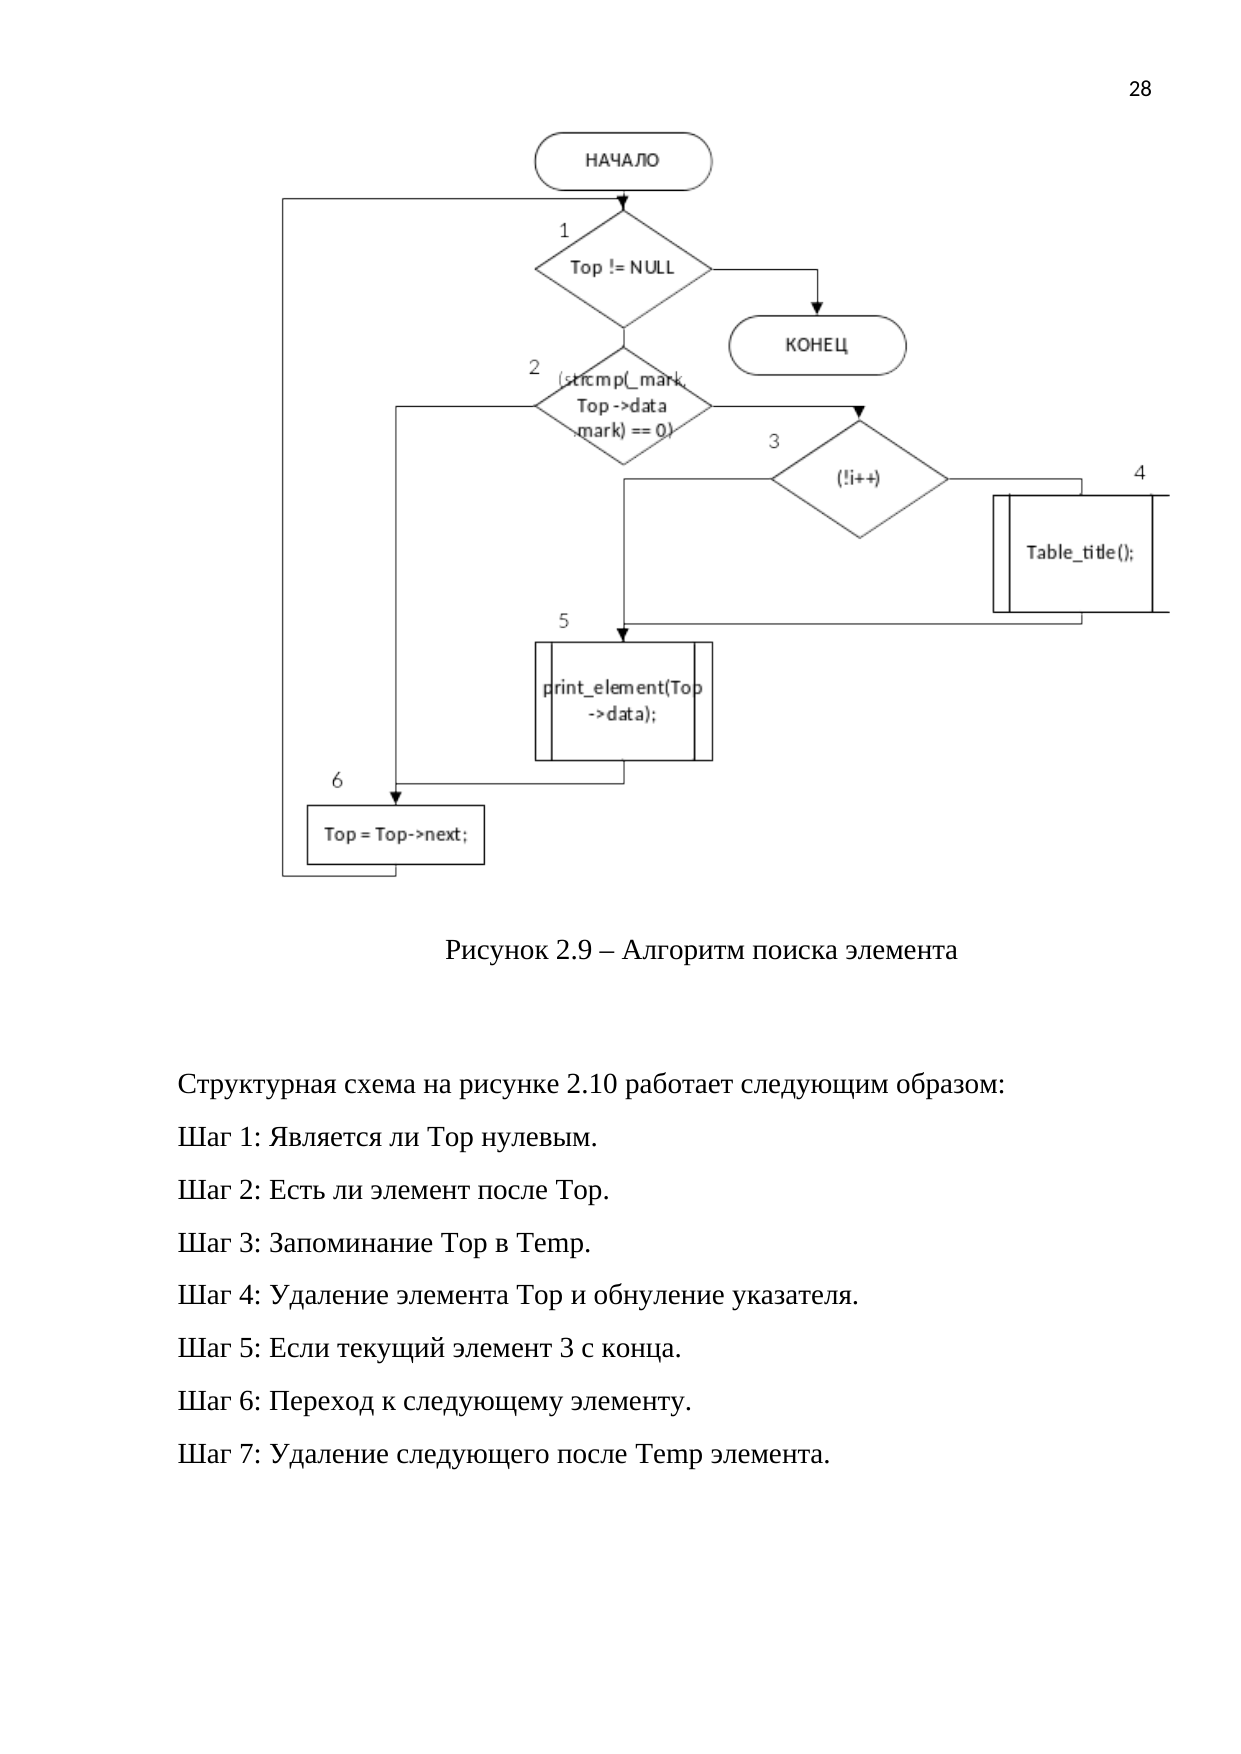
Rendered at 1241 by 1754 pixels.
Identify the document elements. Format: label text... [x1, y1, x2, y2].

text Рисунок 2.9 – Алгоритм поиска элемента [177, 932, 1152, 966]
text Структурная схема на рисунке 2.10 работает следующим образом: [177, 1066, 1152, 1100]
text Шаг 1: Является ли Top нулевым. [177, 1119, 1152, 1153]
text Шаг 4: Удаление элемента Top и обнуление указателя. [177, 1277, 1152, 1311]
text Шаг 6: Переход к следующему элементу. [177, 1383, 1152, 1417]
text Шаг 2: Есть ли элемент после Top. [177, 1172, 1152, 1205]
text Шаг 3: Запоминание Top в Temp. [177, 1225, 1152, 1258]
text Шаг 7: Удаление следующего после Temp элемента. [177, 1436, 1152, 1469]
text Шаг 5: Если текущий элемент 3 с конца. [177, 1330, 1152, 1364]
